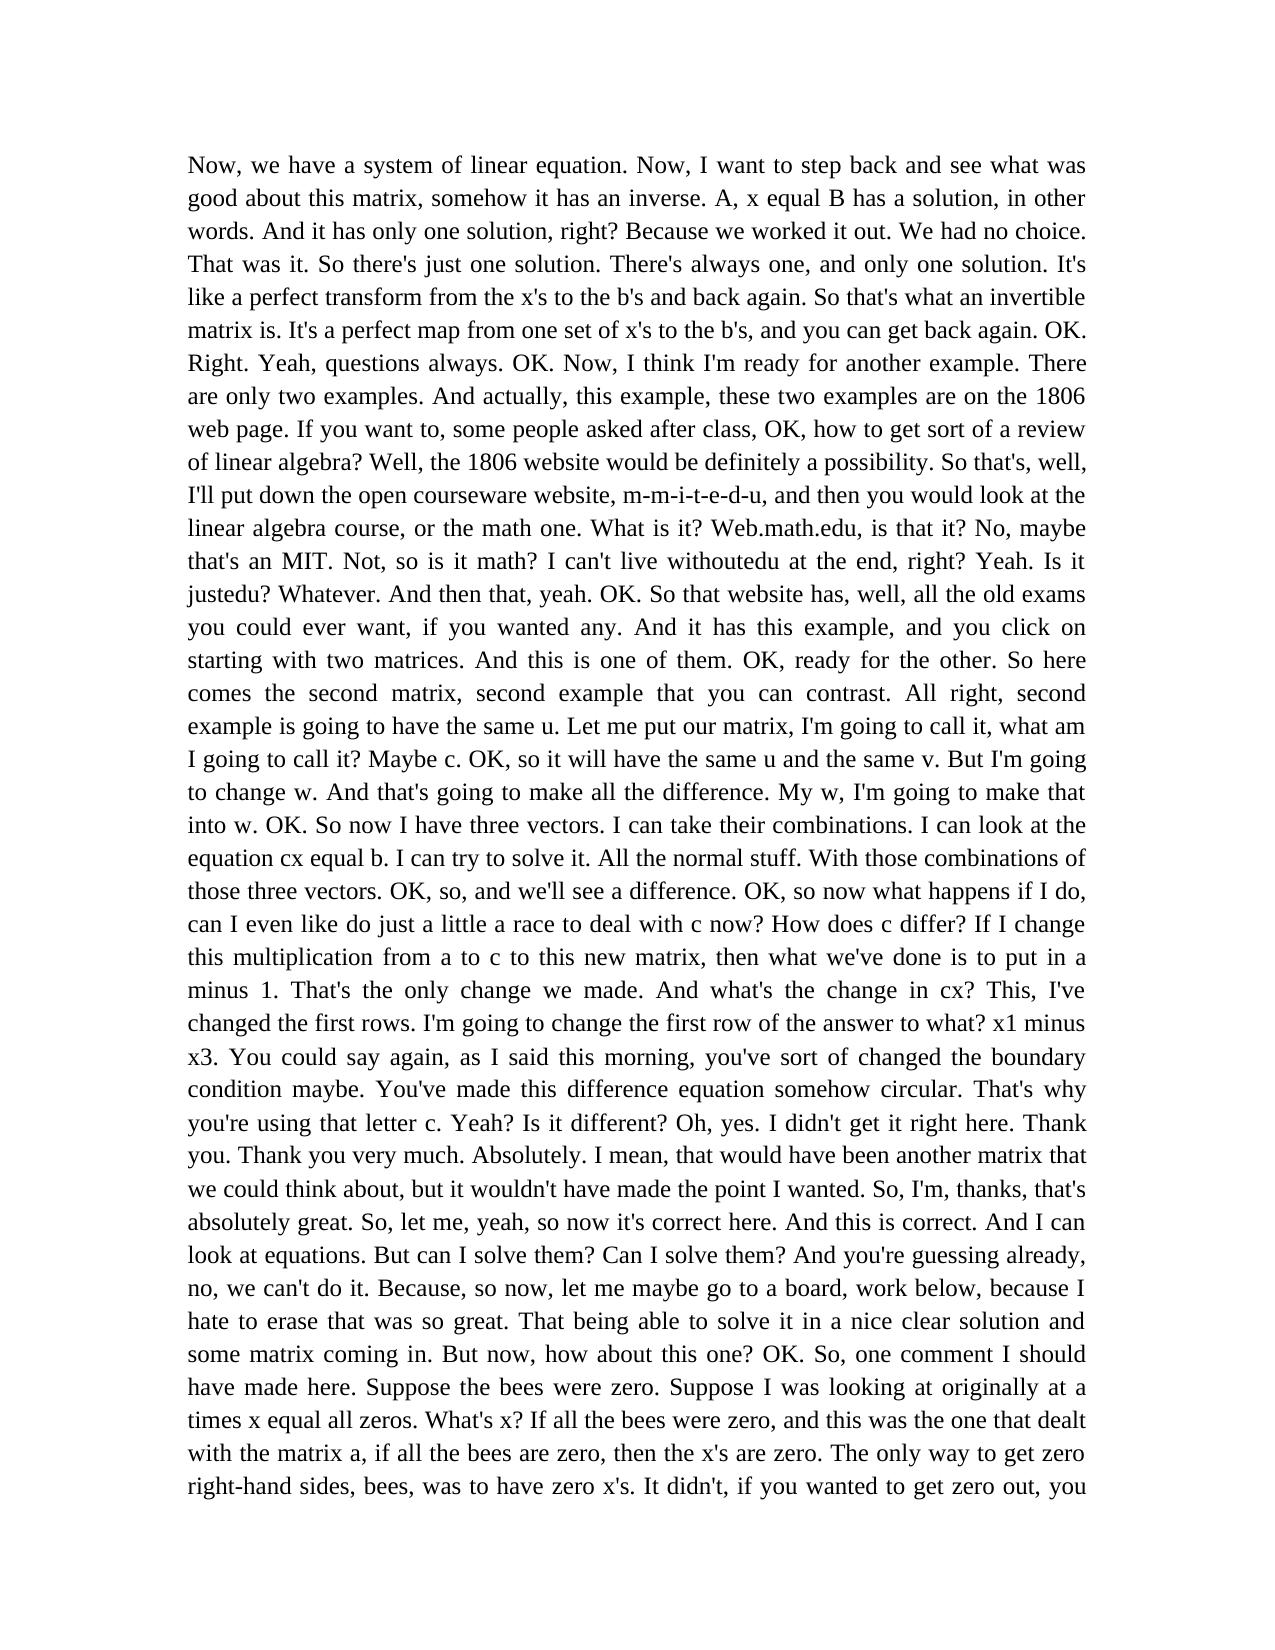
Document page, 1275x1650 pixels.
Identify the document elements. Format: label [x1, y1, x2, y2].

text [187, 150, 1087, 1499]
